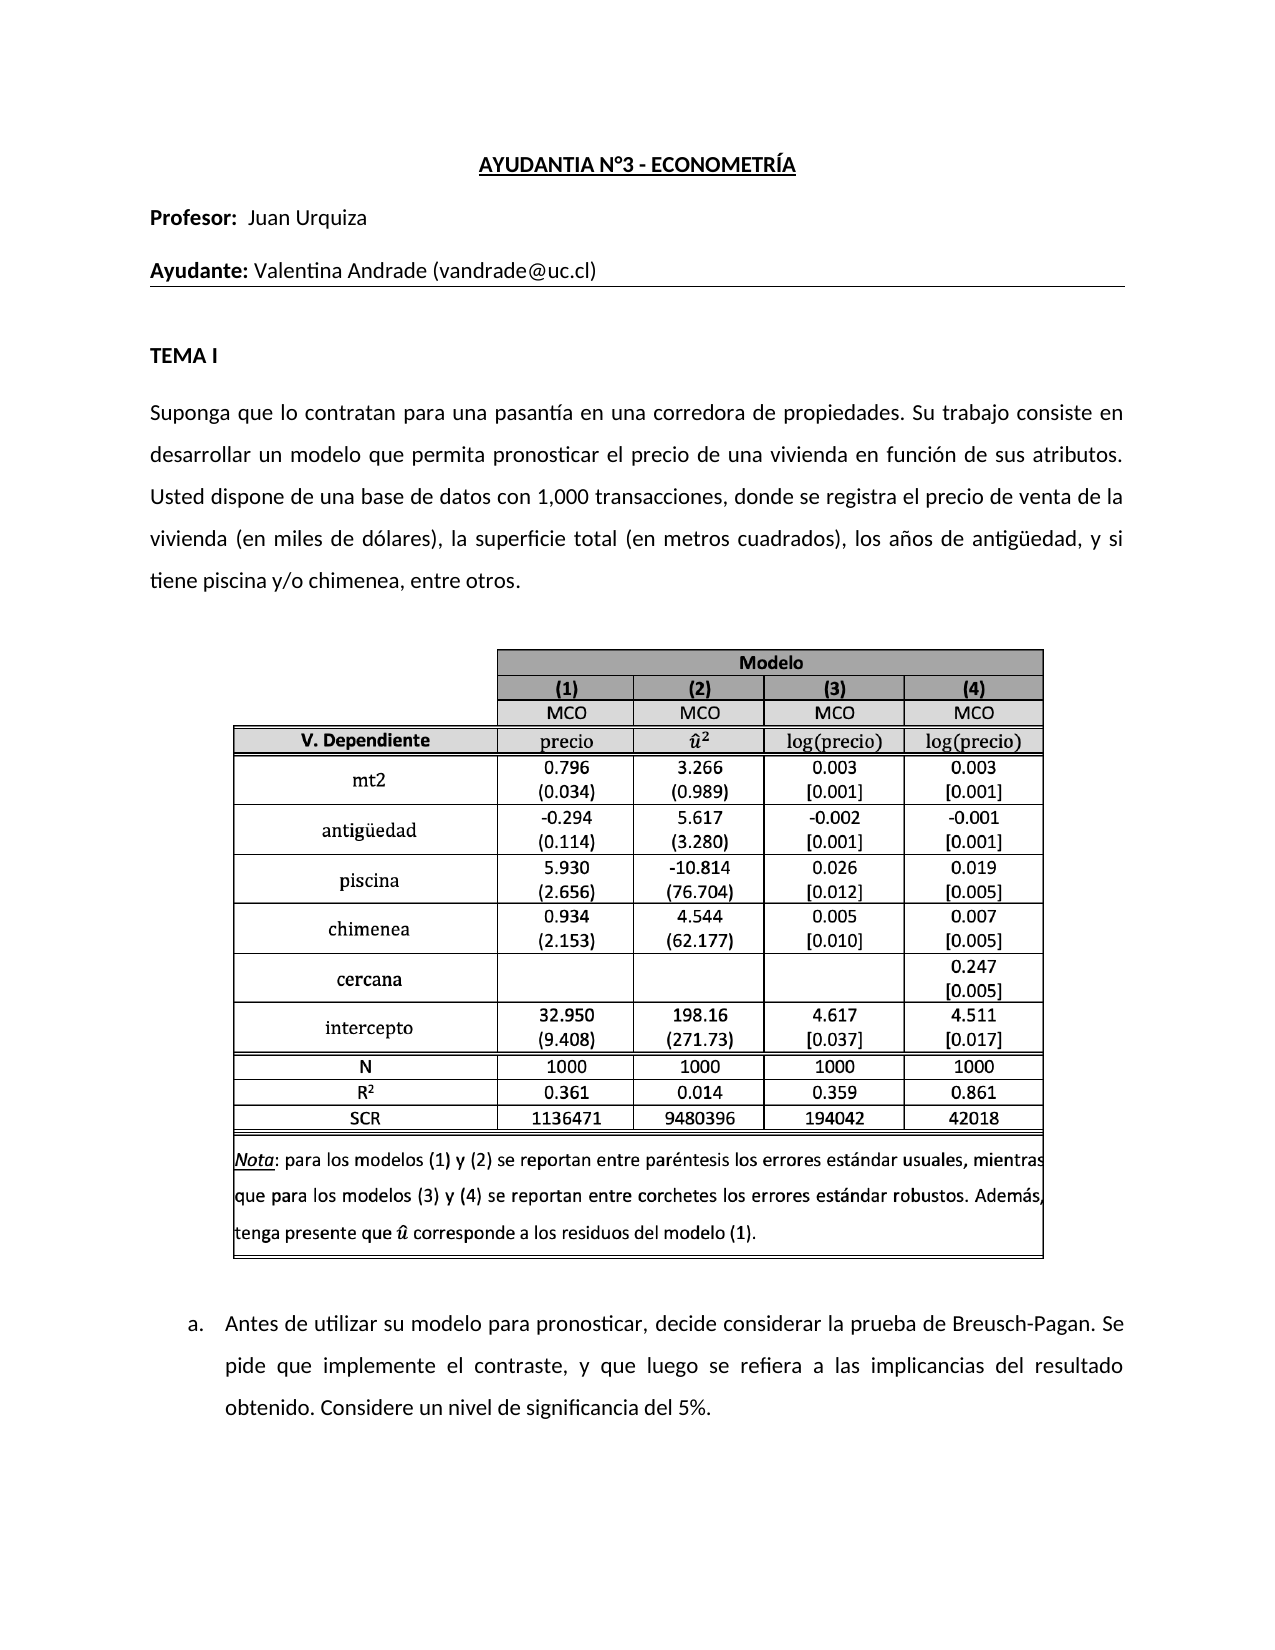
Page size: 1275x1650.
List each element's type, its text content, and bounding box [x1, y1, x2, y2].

text Profesor: Juan Urquiza [150, 203, 1125, 231]
picture [212, 633, 1063, 1271]
list Antes de utilizar su modelo para pronosticar, decide considerar la prueba de Breusch-Pagan. Se pide que implemente el contraste, y que luego se refiera a las implicancias del resultado obtenido. Considere un nivel de significancia del 5%. [187, 1309, 1125, 1422]
text Suponga que lo contratan para una pasantía en una corredora de propiedades. Su trabajo consiste en desarrollar un modelo que permita pronosticar el precio de una vivienda en función de sus atributos. Usted dispone de una base de datos con 1,000 transacciones, donde se registra el precio de venta de la vivienda (en miles de dólares), la superficie total (en metros cuadrados), los años de antigüedad, y si tiene piscina y/o chimenea, entre otros. [150, 398, 1125, 594]
text Ayudante: Valentina Andrade (vandrade@uc.cl) [150, 256, 1125, 286]
text TEMA I [150, 341, 1125, 369]
text AYUDANTIA N°3 - ECONOMETRÍA [150, 150, 1125, 178]
